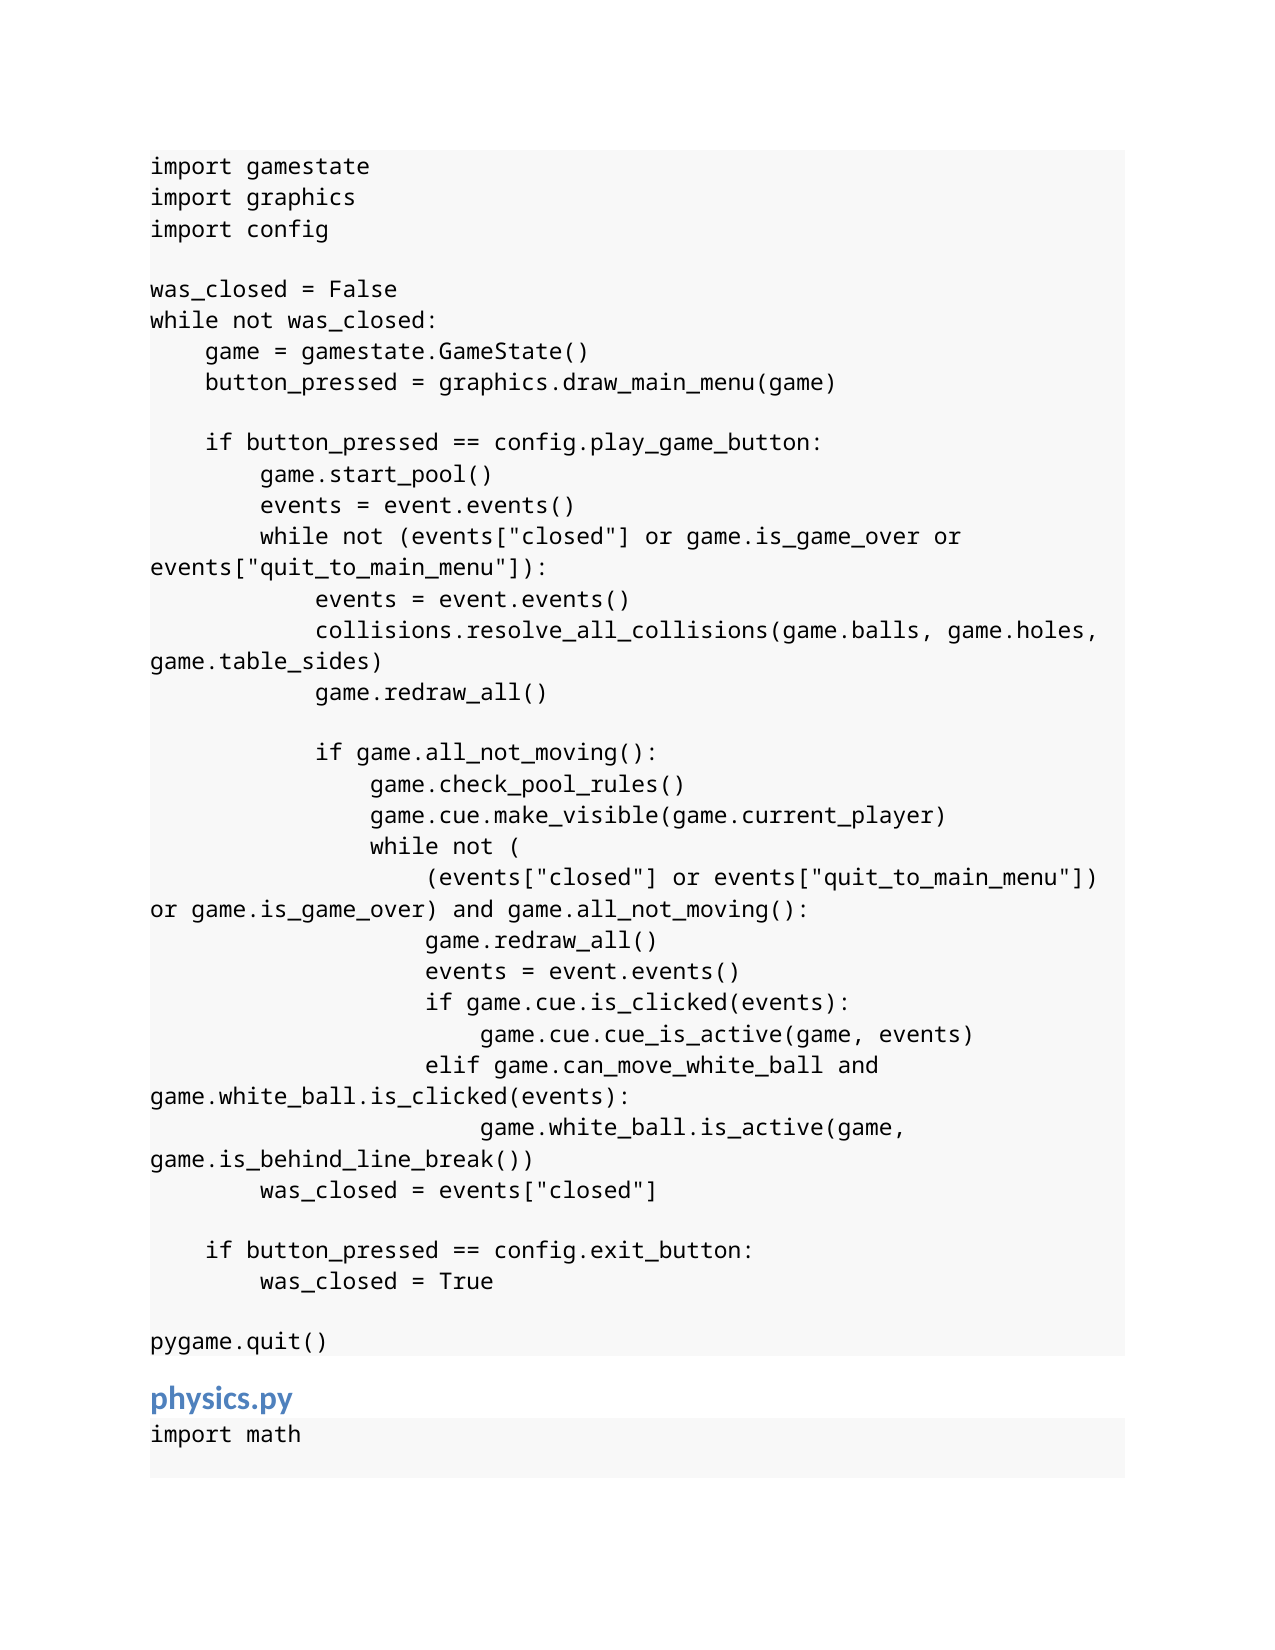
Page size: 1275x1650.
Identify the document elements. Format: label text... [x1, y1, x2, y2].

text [150, 150, 1125, 1356]
subtitle physics.py [150, 1377, 1125, 1418]
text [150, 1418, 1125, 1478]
